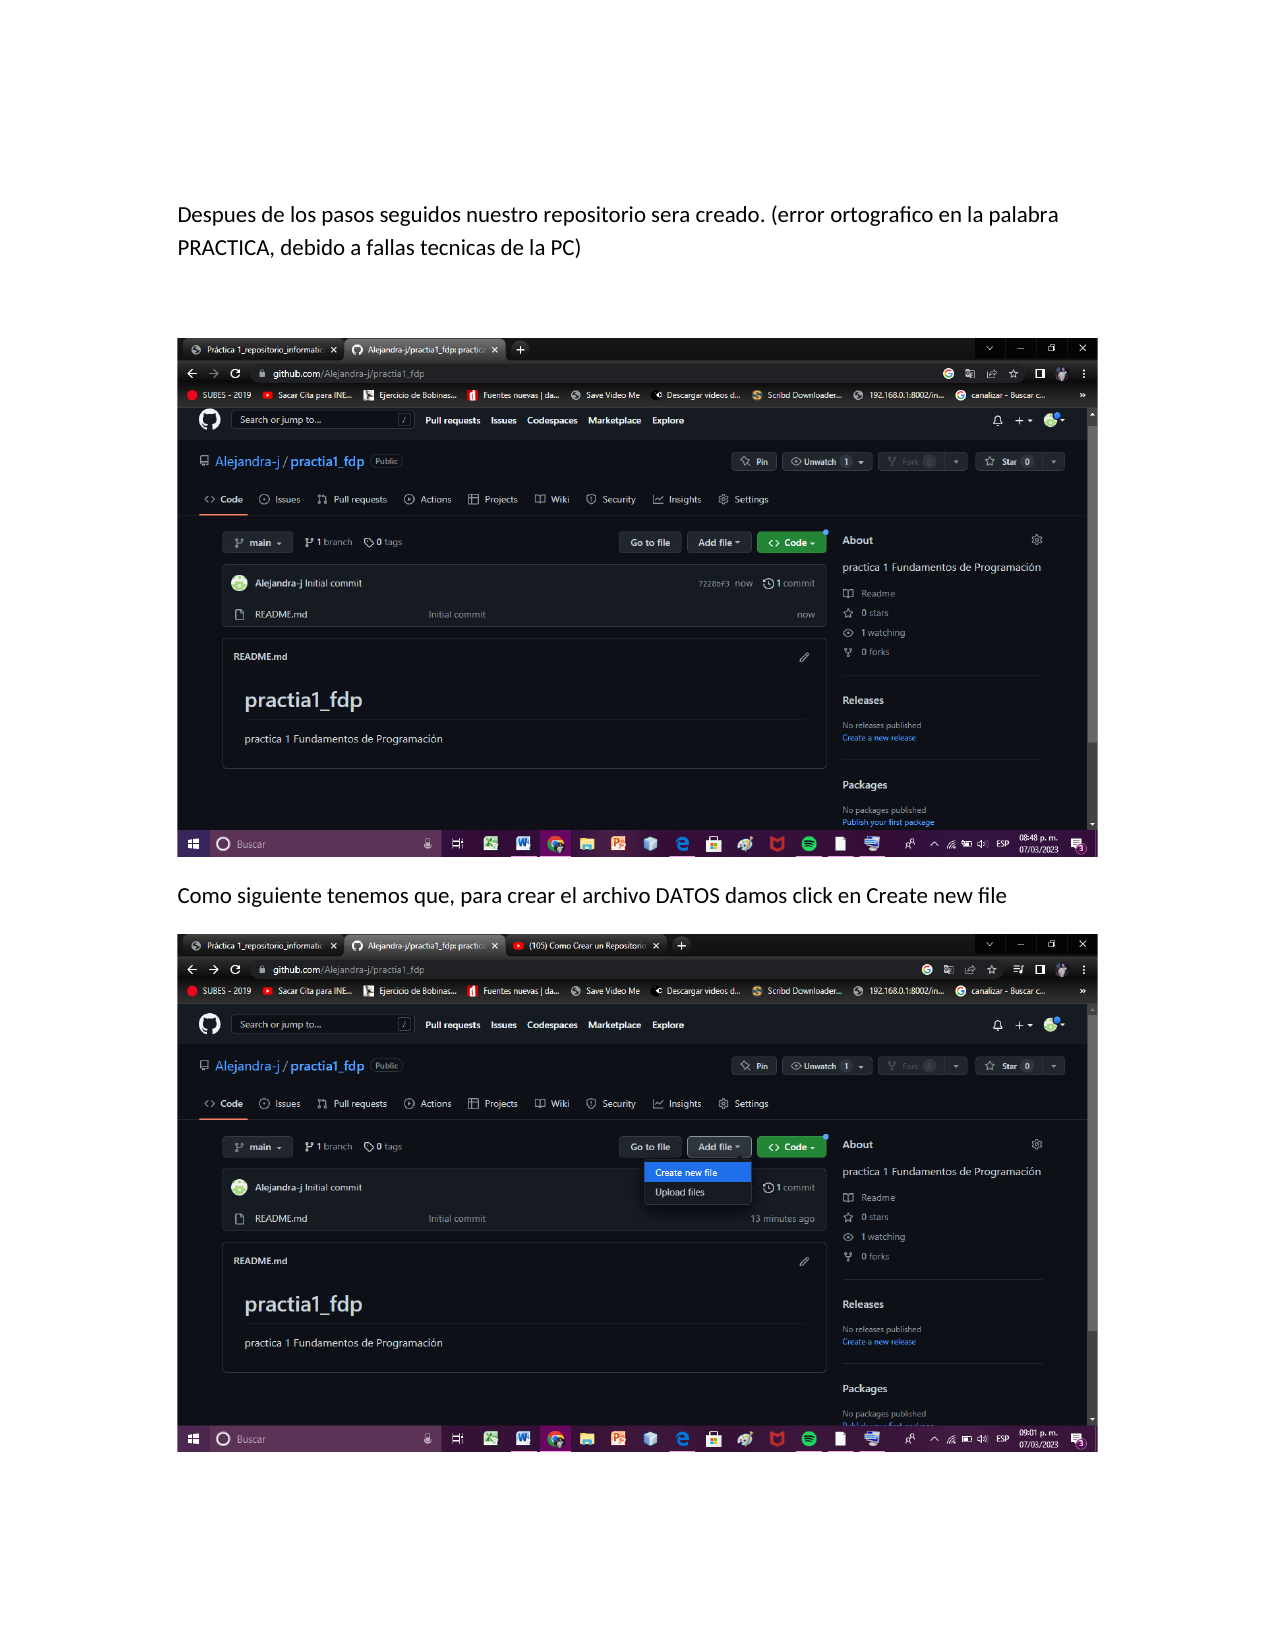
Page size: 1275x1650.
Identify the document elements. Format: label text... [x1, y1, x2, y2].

picture [177, 934, 1098, 1452]
text Como siguiente tenemos que, para crear el archivo DATOS damos click en Create new file [177, 881, 1098, 909]
picture [177, 338, 1098, 857]
text Despues de los pasos seguidos nuestro repositorio sera creado. (error ortografico en la palabra PRACTICA, debido a fallas tecnicas de la PC) [177, 201, 1098, 261]
